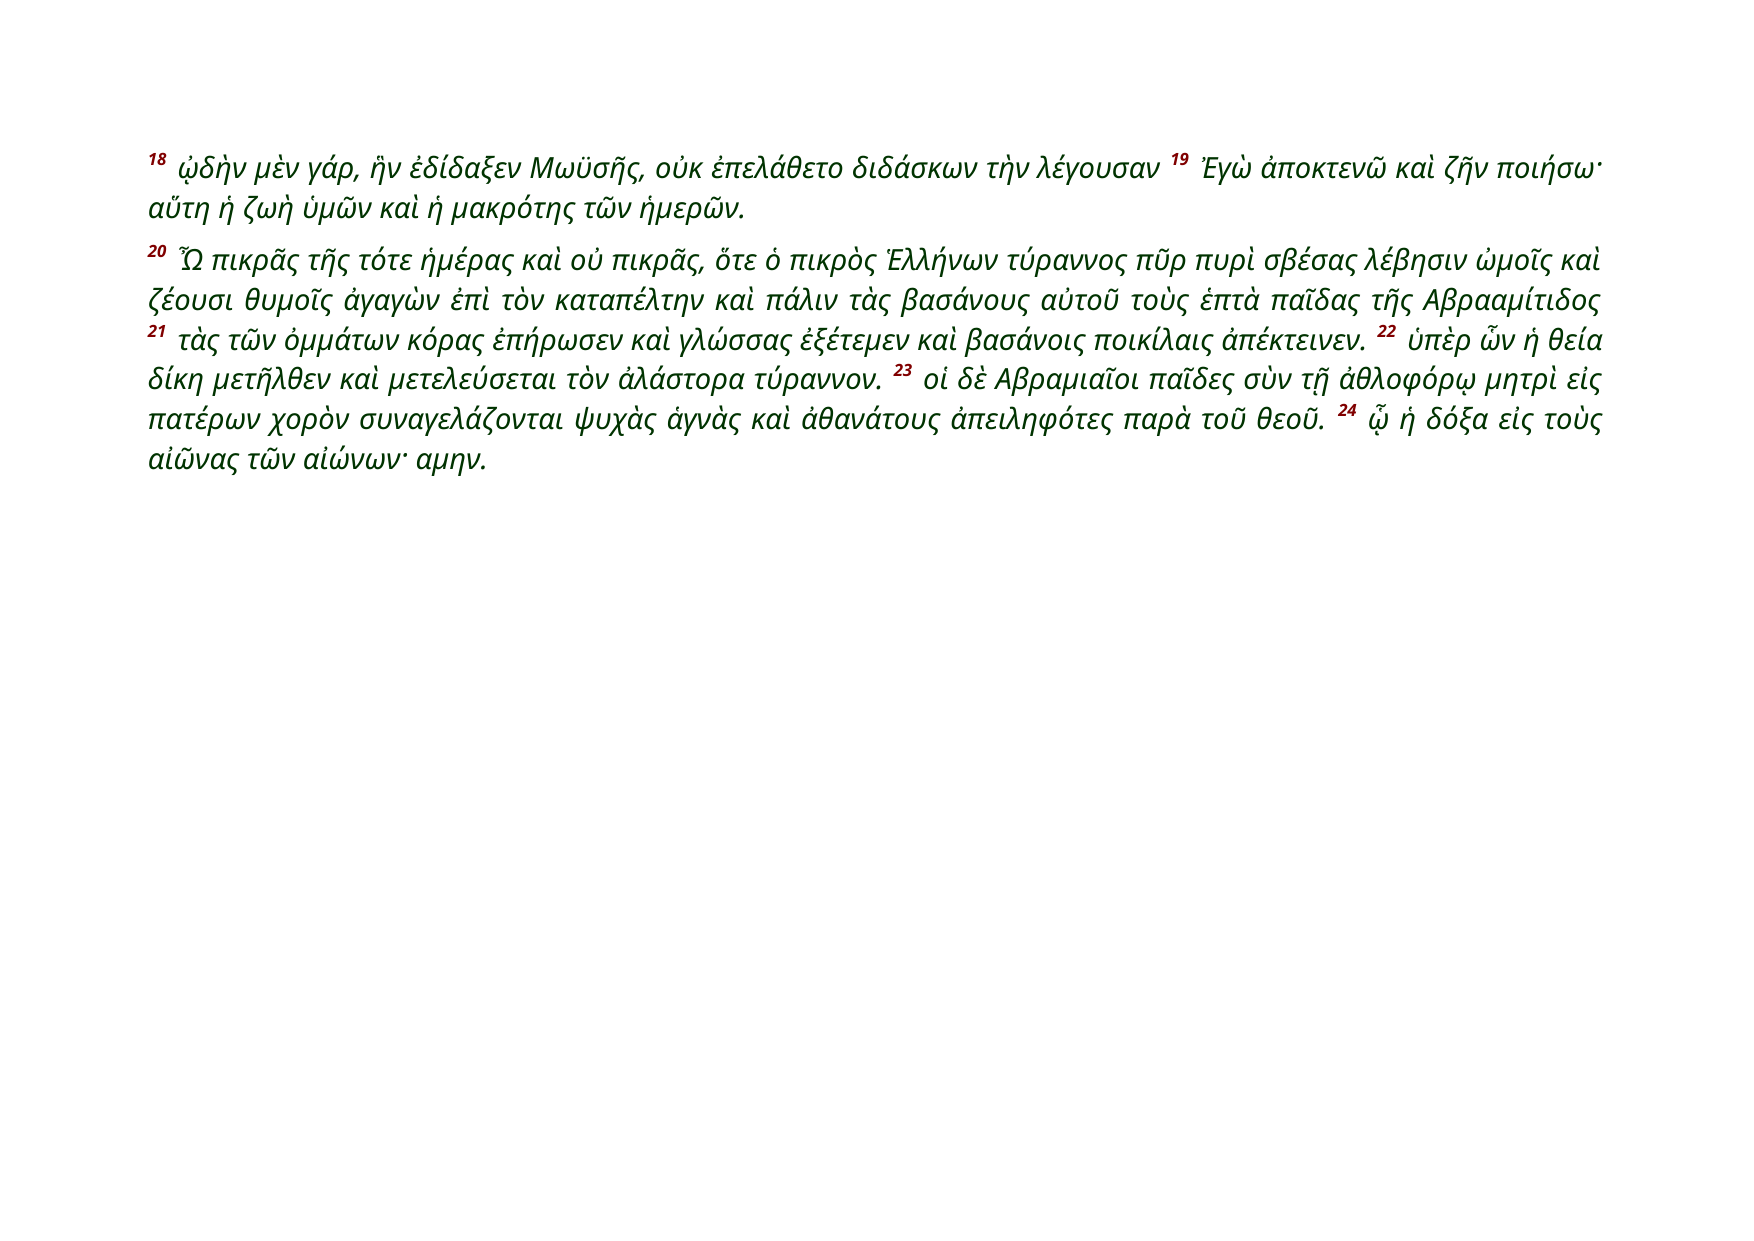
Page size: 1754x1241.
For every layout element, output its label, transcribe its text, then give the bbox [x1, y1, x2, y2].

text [148, 148, 1606, 227]
text 20 Ὦ πικρᾶς τῆς τότε ἡμέρας καὶ οὐ πικρᾶς, ὅτε ὁ πικρὸς Ἑλλήνων τύραννος πῦρ πυρὶ σβέσας λέβησιν ὠμοῖς καὶ ζέουσι θυμοῖς ἀγαγὼν ἐπὶ τὸν καταπέλτην καὶ πάλιν τὰς βασάνους αὐτοῦ τοὺς ἑπτὰ παῖδας τῆς Αβρααμίτιδος 21 τὰς τῶν ὀμμάτων κόρας ἐπήρωσεν καὶ γλώσσας ἐξέτεμεν καὶ βασάνοις ποικίλαις ἀπέκτεινεν. 22 ὑπὲρ ὧν ἡ θεία δίκη μετῆλθεν καὶ μετελεύσεται τὸν ἀλάστορα τύραννον. 23 οἱ δὲ Αβραμιαῖοι παῖδες σὺν τῇ ἀθλοφόρῳ μητρὶ εἰς πατέρων χορὸν συναγελάζονται ψυχὰς ἁγνὰς καὶ ἀθανάτους ἀπειληφότες παρὰ τοῦ θεοῦ. 24 ᾧ ἡ δόξα εἰς τοὺς αἰῶνας τῶν αἰώνων· αμην. [148, 239, 1606, 478]
